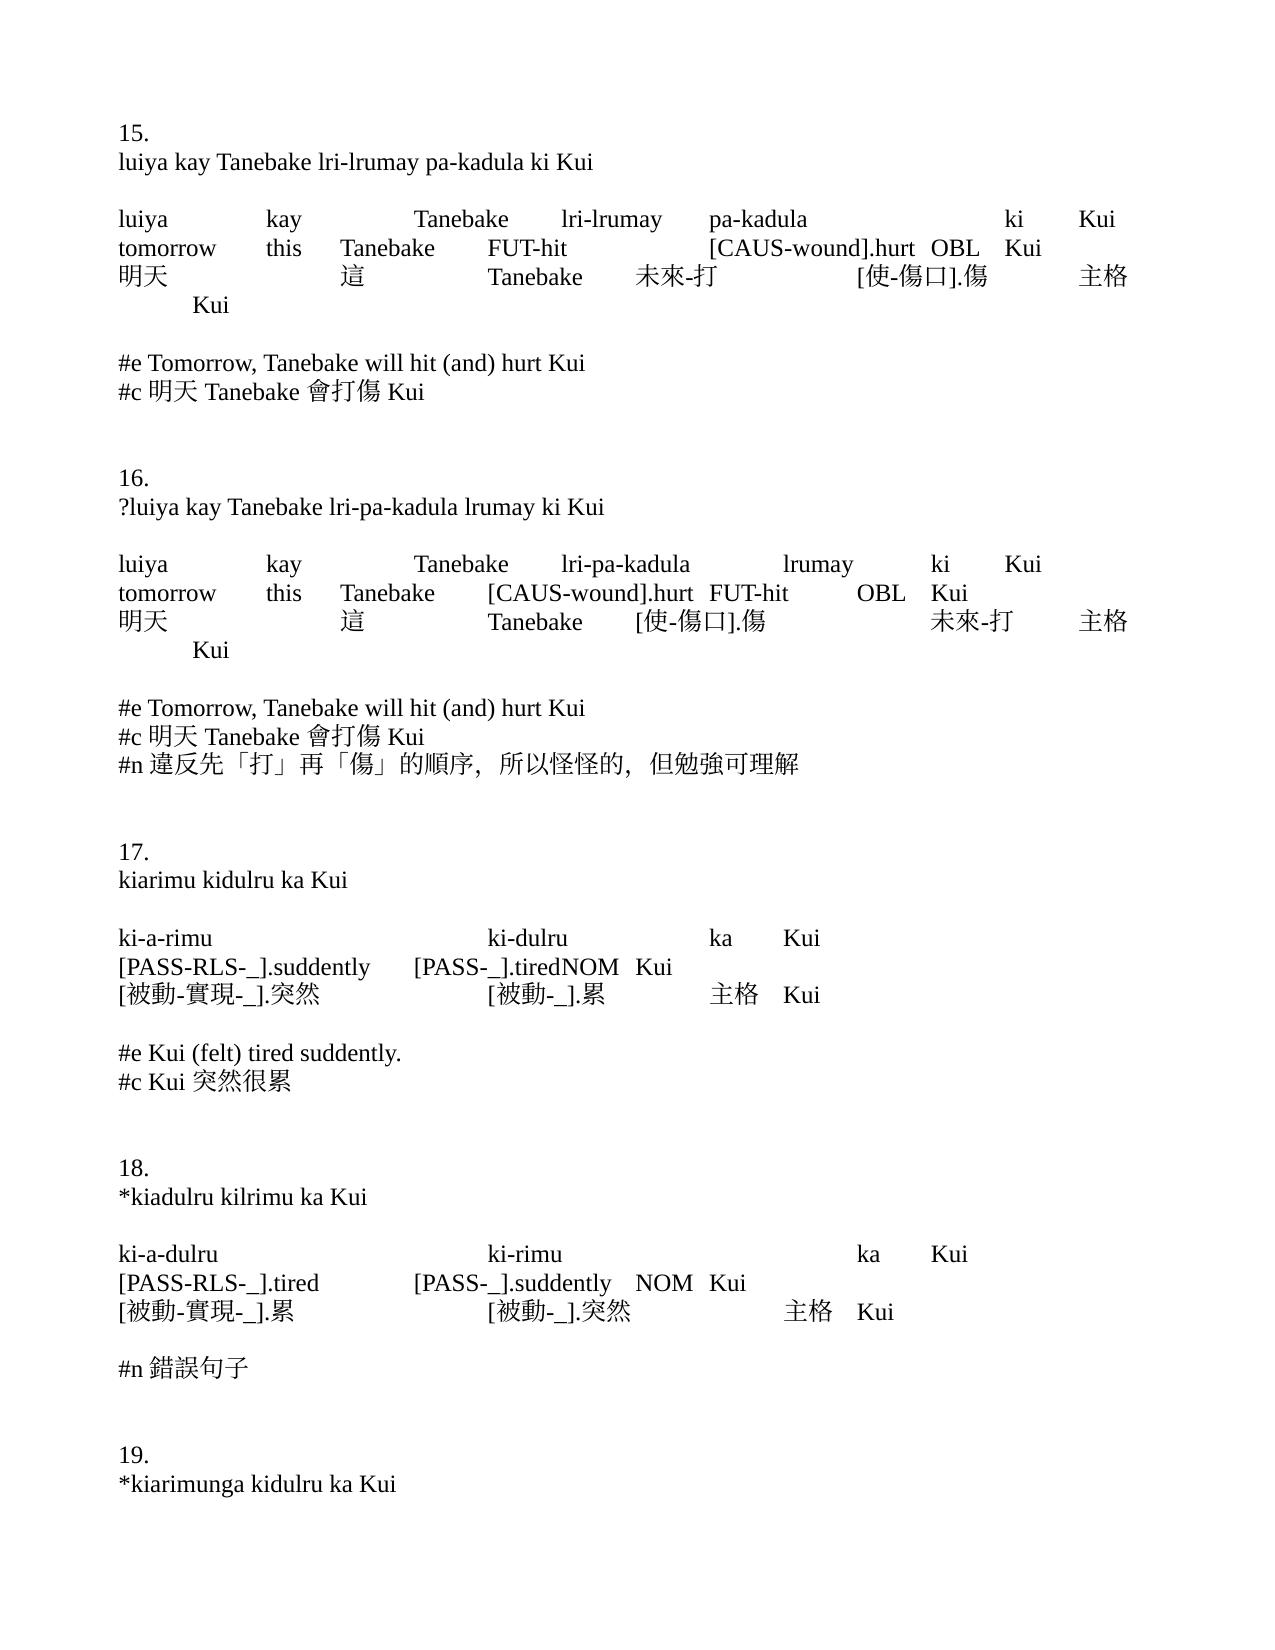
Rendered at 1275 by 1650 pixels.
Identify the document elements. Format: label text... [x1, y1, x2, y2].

text #c 明天 Tanebake 會打傷 Kui [118, 377, 1157, 406]
text #e Tomorrow, Tanebake will hit (and) hurt Kui [118, 693, 1157, 722]
text 17. [118, 837, 1157, 866]
text tomorrow this Tanebake [CAUS-wound].hurt FUT-hit OBL Kui [118, 578, 1157, 607]
text ki-a-dulru ki-rimu ka Kui [118, 1239, 1157, 1268]
text 18. [118, 1153, 1157, 1182]
text 15. [118, 118, 1157, 147]
text #n 違反先「打」再「傷」的順序，所以怪怪的，但勉強可理解 [118, 751, 1157, 779]
text *kiadulru kilrimu ka Kui [118, 1182, 1157, 1211]
text [PASS-RLS-_].tired [PASS-_].suddently NOM Kui [118, 1268, 1157, 1297]
text luiya kay Tanebake lri-pa-kadula lrumay ki Kui [118, 549, 1157, 578]
text *kiarimunga kidulru ka Kui [118, 1469, 1157, 1498]
text [被動-實現-_].突然 [被動-_].累 主格 Kui [118, 981, 1157, 1009]
text kiarimu kidulru ka Kui [118, 866, 1157, 894]
text luiya kay Tanebake lri-lrumay pa-kadula ki Kui [118, 147, 1157, 176]
text 16. [118, 463, 1157, 492]
text 明天 這 Tanebake 未來-打 [使-傷口].傷 主格 Kui [118, 262, 1157, 319]
text [PASS-RLS-_].suddently [PASS-_].tired NOM Kui [118, 952, 1157, 981]
text ki-a-rimu ki-dulru ka Kui [118, 923, 1157, 952]
text #n 錯誤句子 [118, 1354, 1157, 1383]
text [被動-實現-_].累 [被動-_].突然 主格 Kui [118, 1297, 1157, 1326]
text tomorrow this Tanebake FUT-hit [CAUS-wound].hurt OBL Kui [118, 233, 1157, 262]
text ?luiya kay Tanebake lri-pa-kadula lrumay ki Kui [118, 492, 1157, 521]
text #c 明天 Tanebake 會打傷 Kui [118, 722, 1157, 751]
text 明天 這 Tanebake [使-傷口].傷 未來-打 主格 Kui [118, 607, 1157, 664]
text #c Kui 突然很累 [118, 1067, 1157, 1096]
text luiya kay Tanebake lri-lrumay pa-kadula ki Kui [118, 204, 1157, 233]
text #e Tomorrow, Tanebake will hit (and) hurt Kui [118, 348, 1157, 377]
text #e Kui (felt) tired suddently. [118, 1038, 1157, 1067]
text 19. [118, 1441, 1157, 1469]
